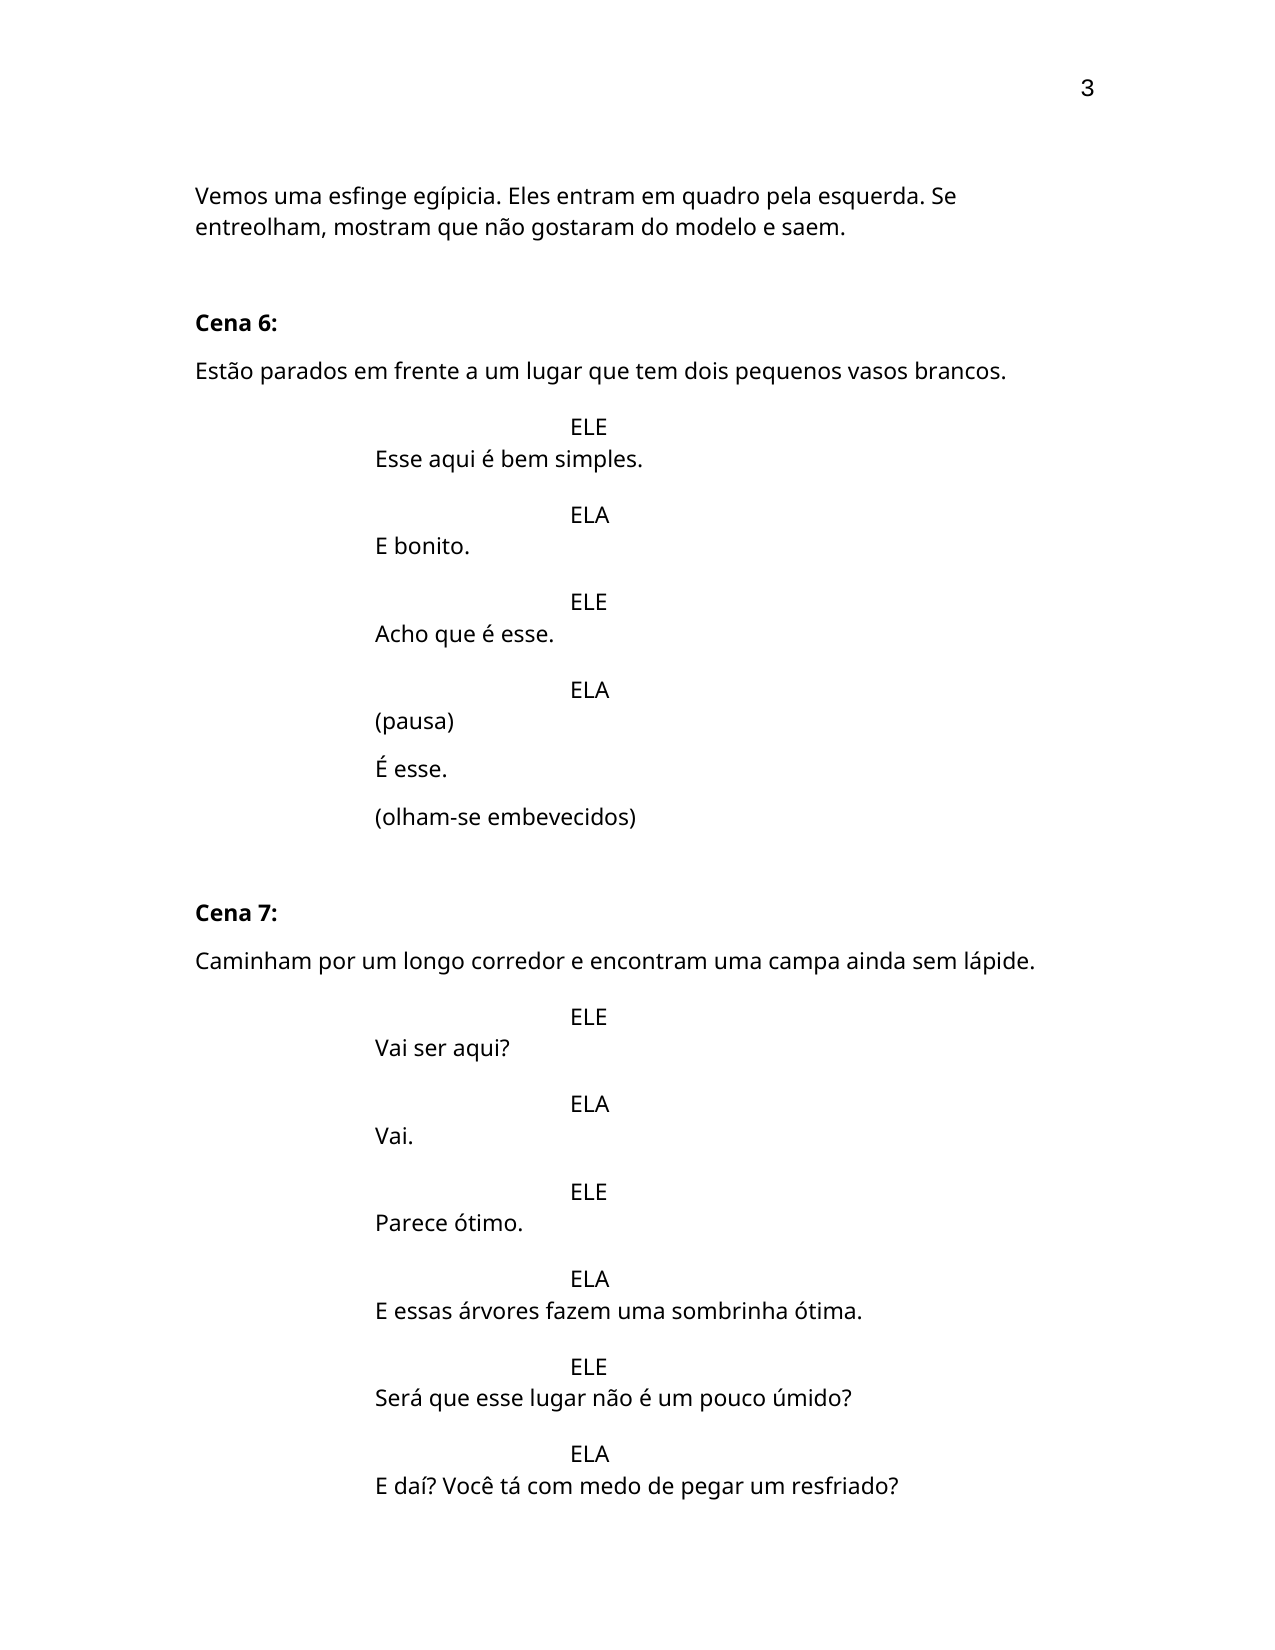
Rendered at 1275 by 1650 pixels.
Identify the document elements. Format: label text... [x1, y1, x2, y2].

text Vai ser aqui? [375, 1032, 900, 1063]
text ela [570, 1438, 1095, 1469]
text Ele [570, 1351, 1095, 1382]
text E essas árvores fazem uma sombrinha ótima. [375, 1294, 900, 1326]
text ela [570, 1088, 1095, 1119]
text ela [570, 674, 1095, 705]
text Ele [570, 1001, 1095, 1032]
text ela [570, 1263, 1095, 1294]
text Vemos uma esfinge egípicia. Eles entram em quadro pela esquerda. Se entreolham, mostram que não gostaram do modelo e saem. [195, 180, 1095, 242]
text Cena 7: [195, 897, 1095, 928]
text (olham-se embevecidos) [375, 801, 900, 832]
text É esse. [375, 753, 900, 784]
text Será que esse lugar não é um pouco úmido? [375, 1382, 900, 1413]
text Acho que é esse. [375, 617, 900, 649]
text Vai. [375, 1119, 900, 1151]
text Cena 6: [195, 307, 1095, 338]
text (pausa) [375, 705, 900, 736]
text Esse aqui é bem simples. [375, 442, 900, 474]
text Parece ótimo. [375, 1207, 900, 1238]
text Estão parados em frente a um lugar que tem dois pequenos vasos brancos. [195, 355, 1095, 386]
text ele [570, 586, 1095, 617]
text E daí? Você tá com medo de pegar um resfriado? [375, 1469, 900, 1501]
text Caminham por um longo corredor e encontram uma campa ainda sem lápide. [195, 944, 1095, 976]
text ele [570, 411, 1095, 442]
text Ele [570, 1176, 1095, 1207]
text E bonito. [375, 530, 900, 561]
text ela [570, 499, 1095, 530]
